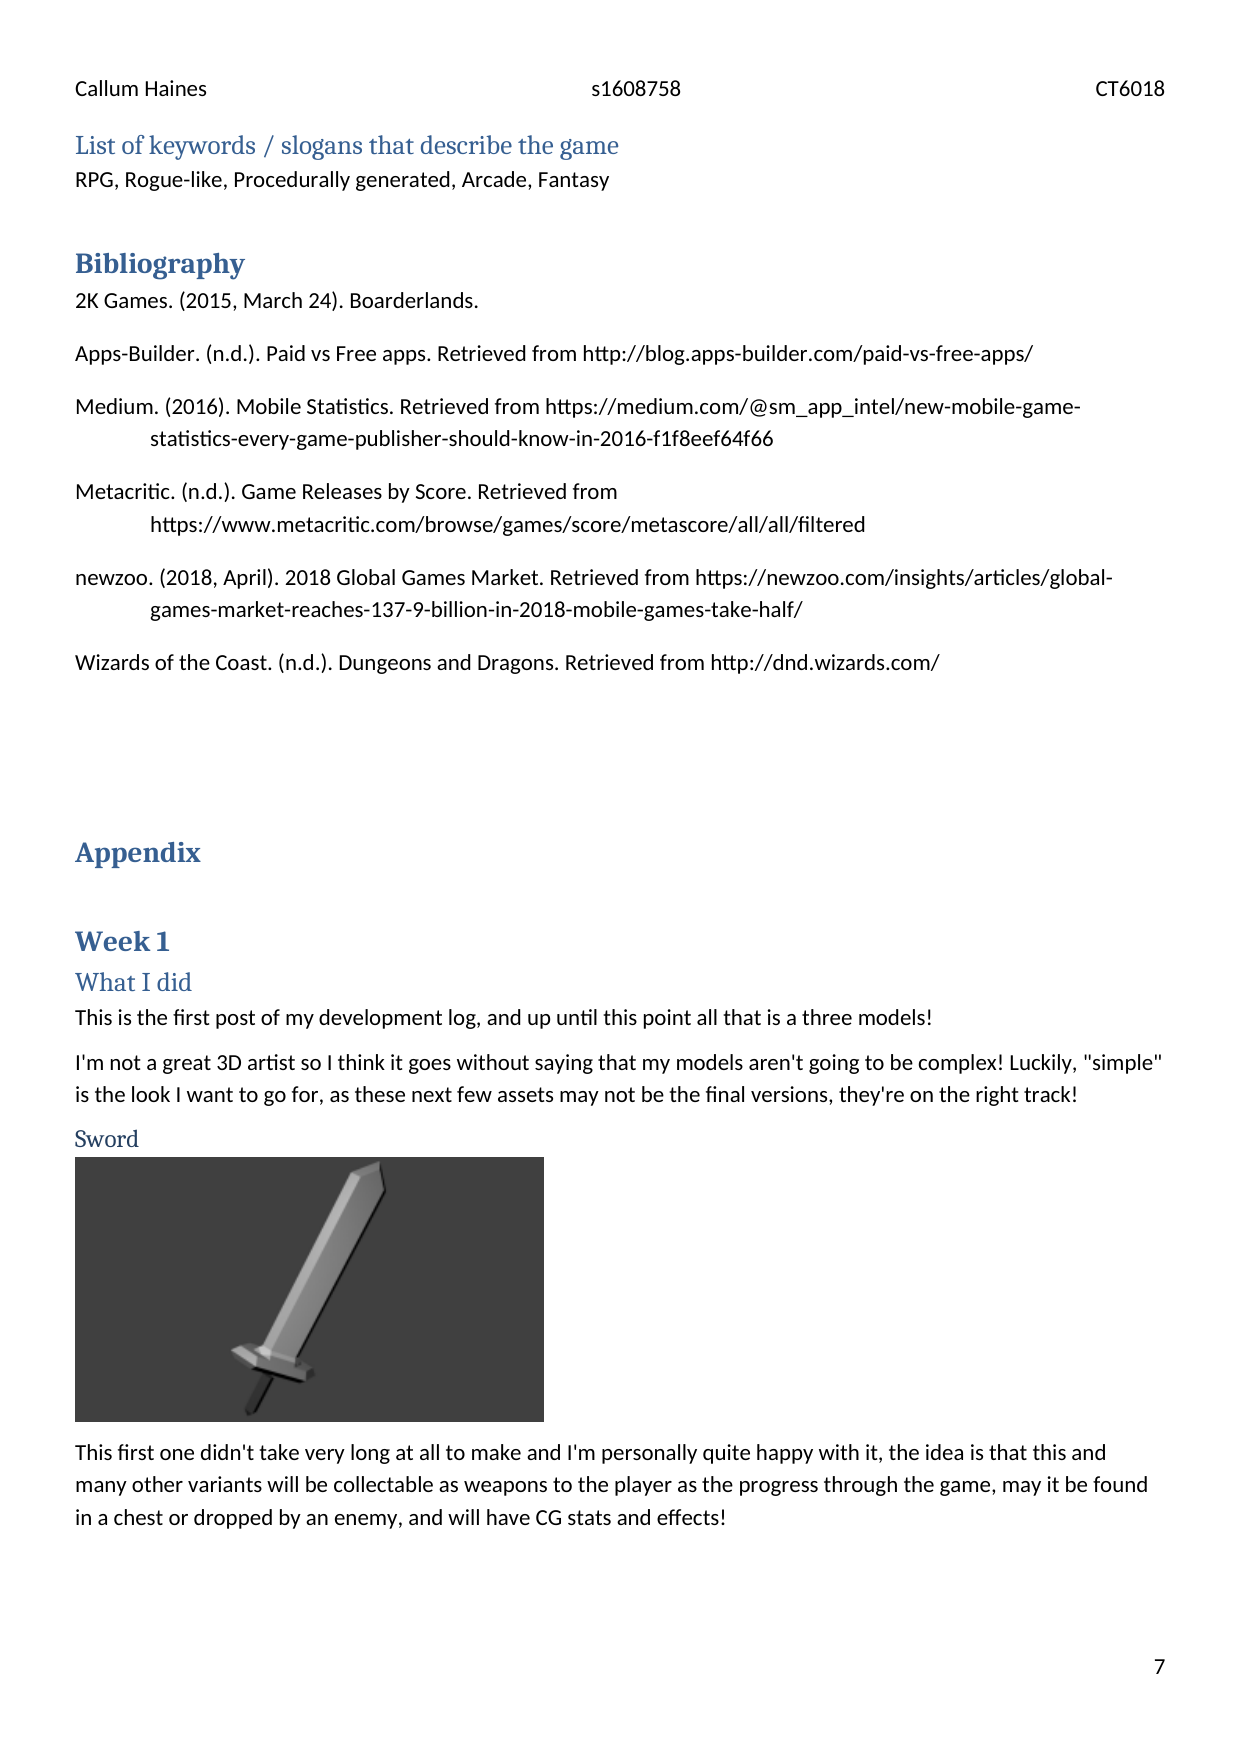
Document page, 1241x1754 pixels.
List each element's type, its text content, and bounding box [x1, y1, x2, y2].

text This first one didn't take very long at all to make and I'm personally quite happy with it, the idea is that this and many other variants will be collectable as weapons to the player as the progress through the game, may it be found in a chest or dropped by an enemy, and will have CG stats and effects! [75, 1438, 1165, 1531]
text I'm not a great 3D artist so I think it goes without saying that my models aren't going to be complex! Luckily, "simple" is the look I want to go for, as these next few assets may not be the final versions, they're on the right track! [75, 1048, 1165, 1108]
text RPG, Rogue-like, Procedurally generated, Arcade, Fantasy [75, 166, 1165, 193]
subtitle Appendix [75, 836, 1165, 870]
subtitle What I did [75, 967, 1165, 998]
subtitle Sword [75, 1125, 1165, 1153]
subtitle List of keywords / slogans that describe the game [75, 130, 1165, 161]
subtitle Week 1 [75, 925, 1165, 958]
picture [75, 1157, 544, 1422]
text This is the first post of my development log, and up until this point all that is a three models! [75, 1003, 1165, 1031]
